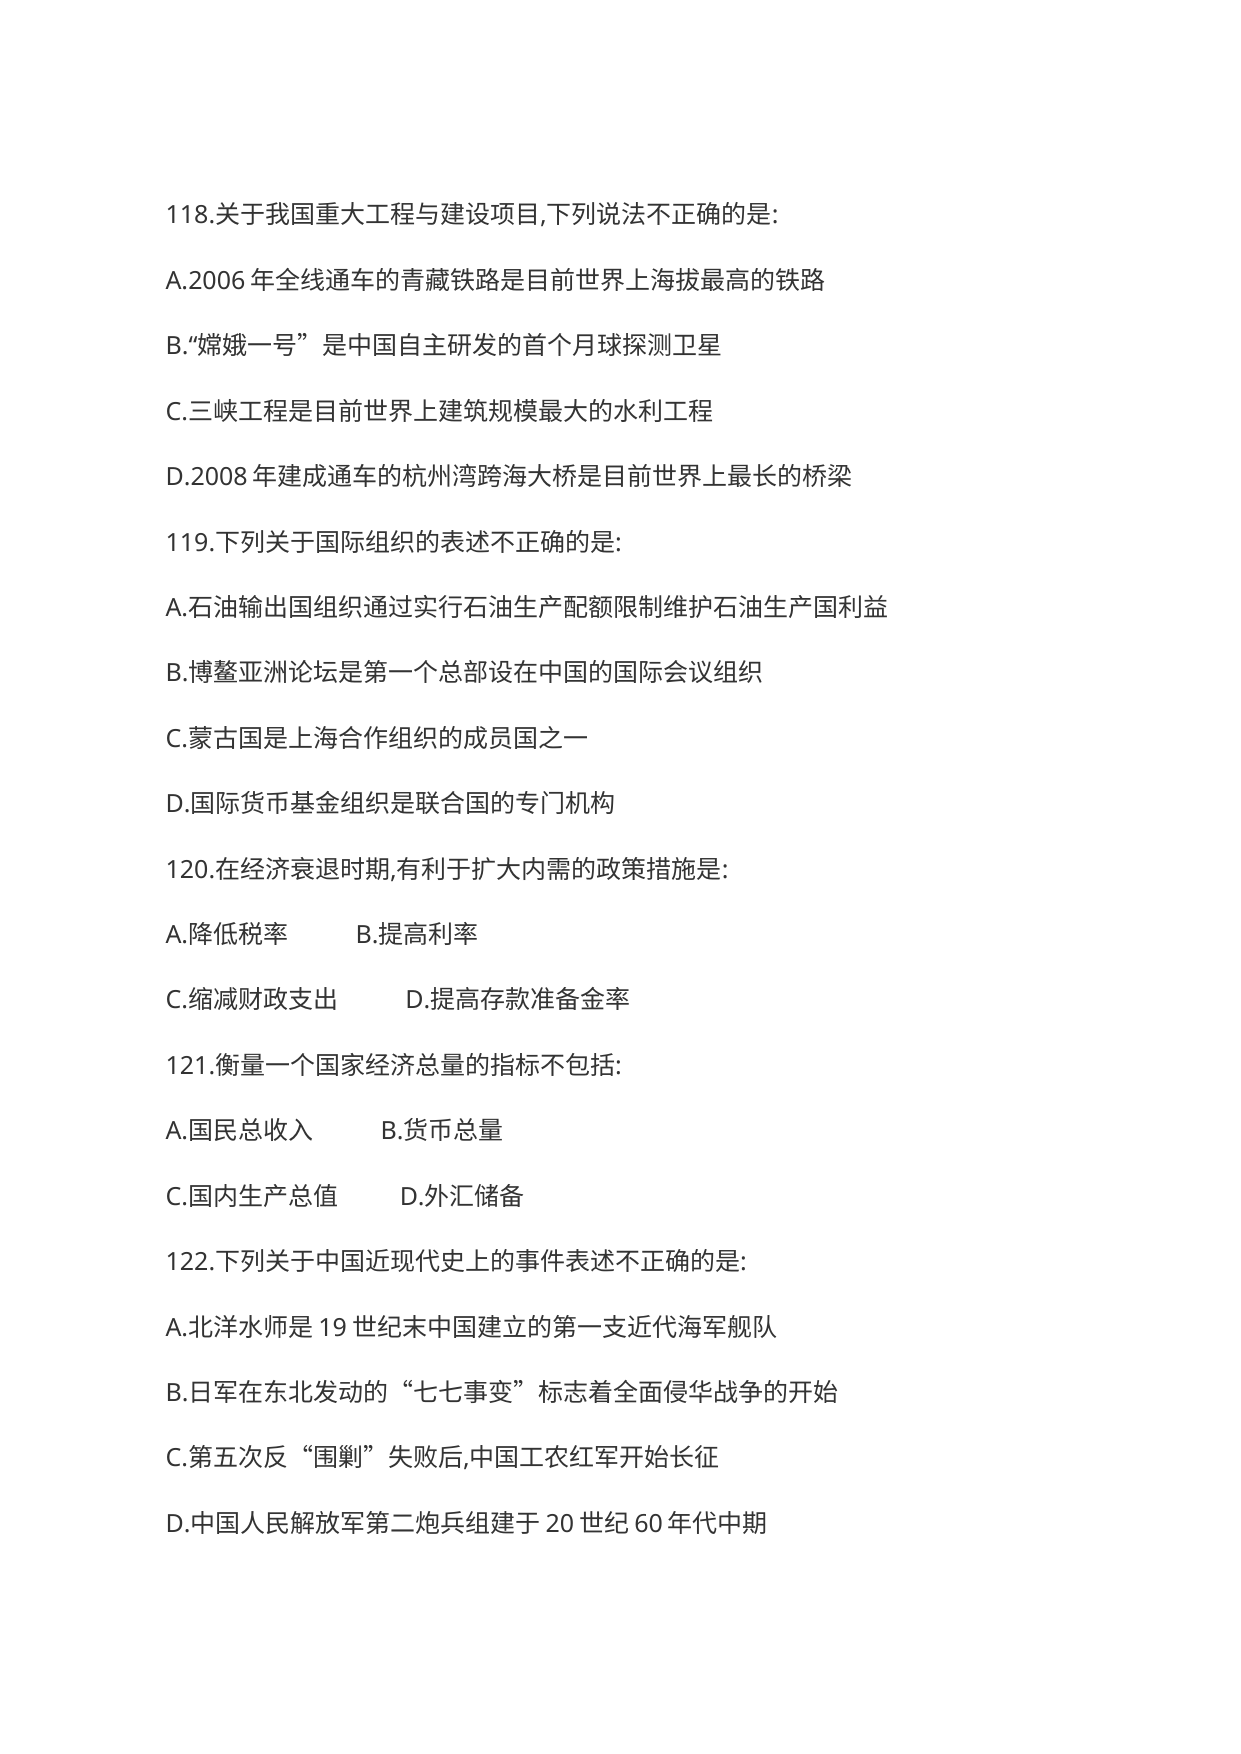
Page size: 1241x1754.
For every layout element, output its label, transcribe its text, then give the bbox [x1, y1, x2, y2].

text 120.在经济衰退时期,有利于扩大内需的政策措施是: [165, 849, 1087, 885]
text A.北洋水师是19世纪末中国建立的第一支近代海军舰队 [165, 1307, 1087, 1343]
text B.“嫦娥一号”是中国自主研发的首个月球探测卫星 [165, 326, 1087, 362]
text B.博鳌亚洲论坛是第一个总部设在中国的国际会议组织 [165, 653, 1087, 689]
text D.2008年建成通车的杭州湾跨海大桥是目前世界上最长的桥梁 [165, 457, 1087, 493]
text A.国民总收入 B.货币总量 [165, 1111, 1087, 1147]
text C.蒙古国是上海合作组织的成员国之一 [165, 718, 1087, 754]
text D.中国人民解放军第二炮兵组建于20世纪60年代中期 [165, 1503, 1087, 1539]
text 121.衡量一个国家经济总量的指标不包括: [165, 1045, 1087, 1082]
text A.降低税率 B.提高利率 [165, 914, 1087, 951]
text C.国内生产总值 D.外汇储备 [165, 1176, 1087, 1212]
text A.2006年全线通车的青藏铁路是目前世界上海拔最高的铁路 [165, 260, 1087, 297]
text C.第五次反“围剿”失败后,中国工农红军开始长征 [165, 1438, 1087, 1474]
text A.石油输出国组织通过实行石油生产配额限制维护石油生产国利益 [165, 587, 1087, 624]
text 119.下列关于国际组织的表述不正确的是: [165, 522, 1087, 558]
text D.国际货币基金组织是联合国的专门机构 [165, 784, 1087, 820]
text C.缩减财政支出 D.提高存款准备金率 [165, 980, 1087, 1016]
text 122.下列关于中国近现代史上的事件表述不正确的是: [165, 1242, 1087, 1278]
text B.日军在东北发动的“七七事变”标志着全面侵华战争的开始 [165, 1372, 1087, 1409]
text 118.关于我国重大工程与建设项目,下列说法不正确的是: [165, 195, 1087, 231]
text C.三峡工程是目前世界上建筑规模最大的水利工程 [165, 391, 1087, 427]
